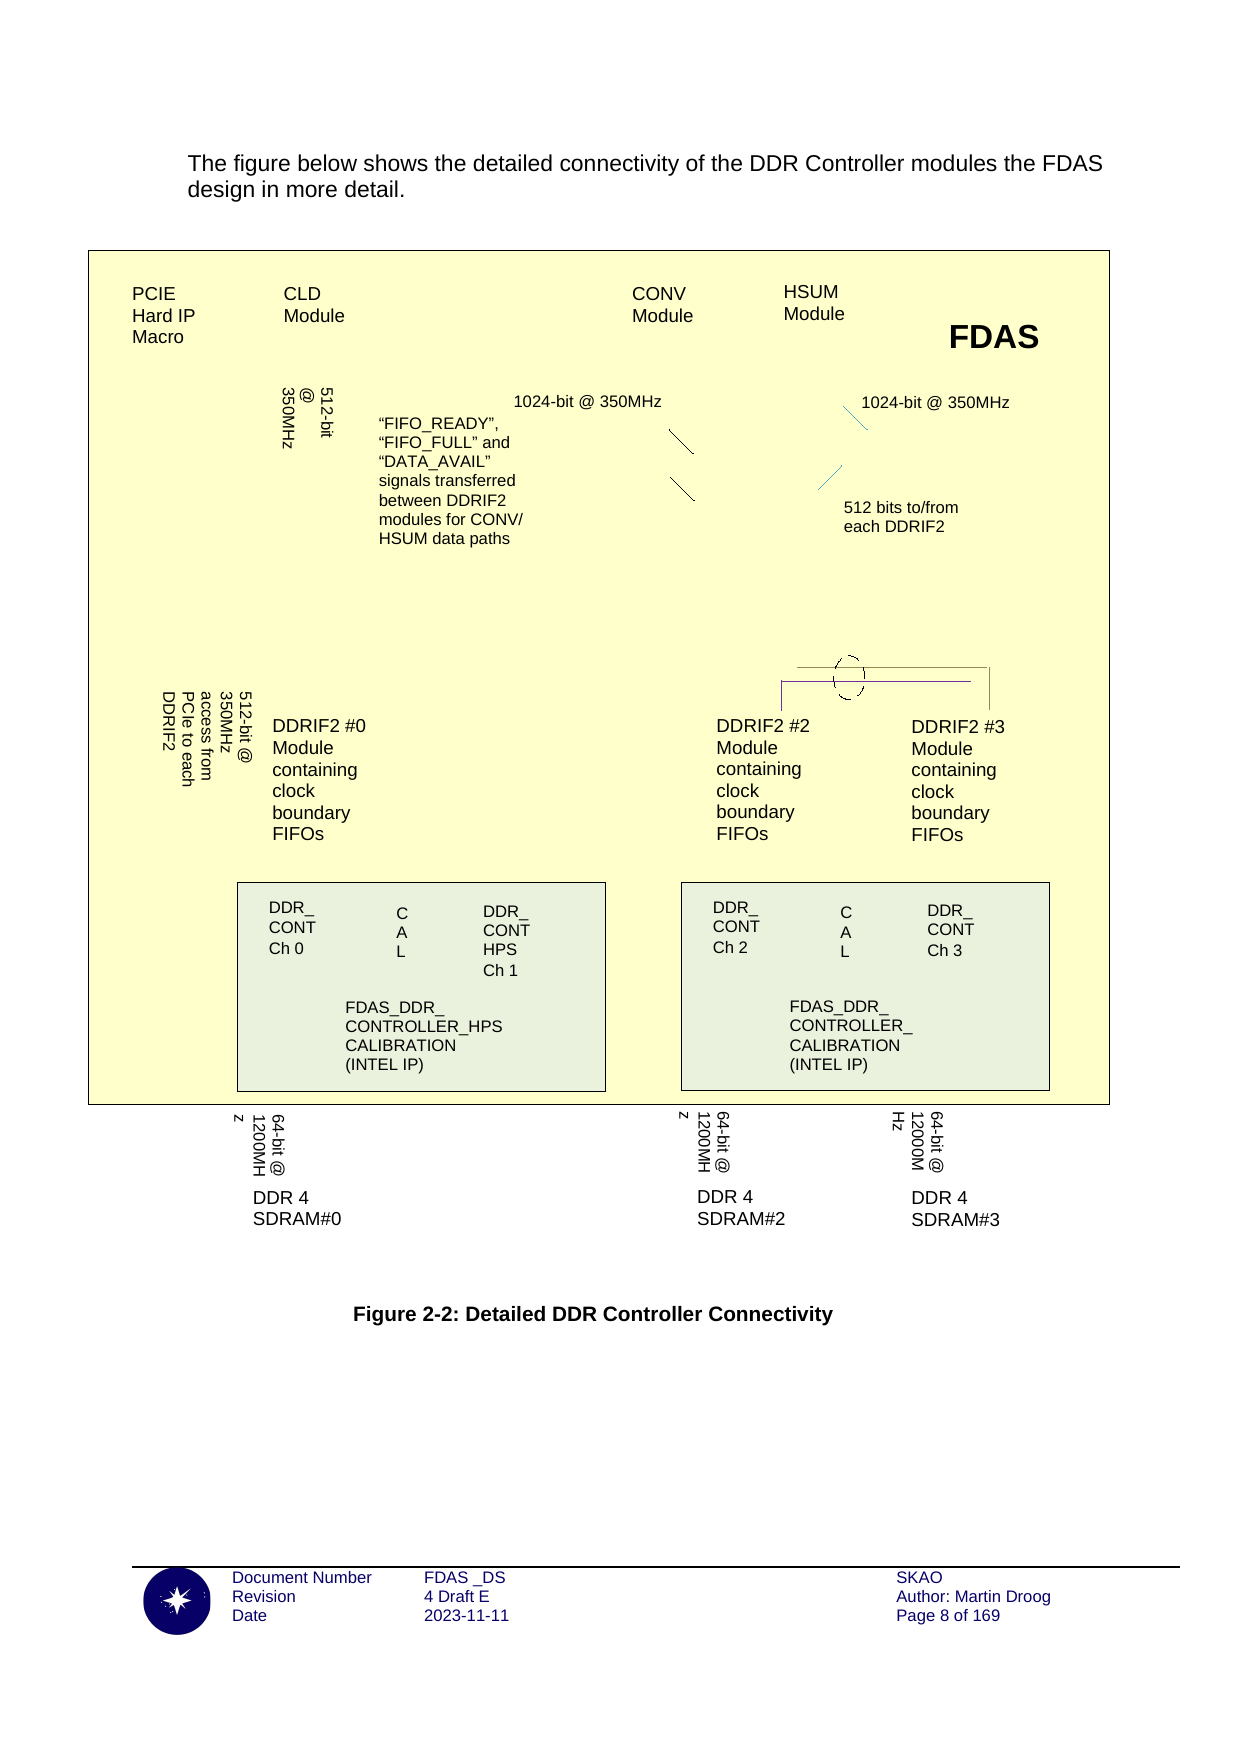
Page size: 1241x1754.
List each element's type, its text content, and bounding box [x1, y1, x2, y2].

picture [143, 1567, 211, 1635]
text The figure below shows the detailed connectivity of the DDR Controller modules the FDAS design in more detail. [187, 150, 1107, 203]
